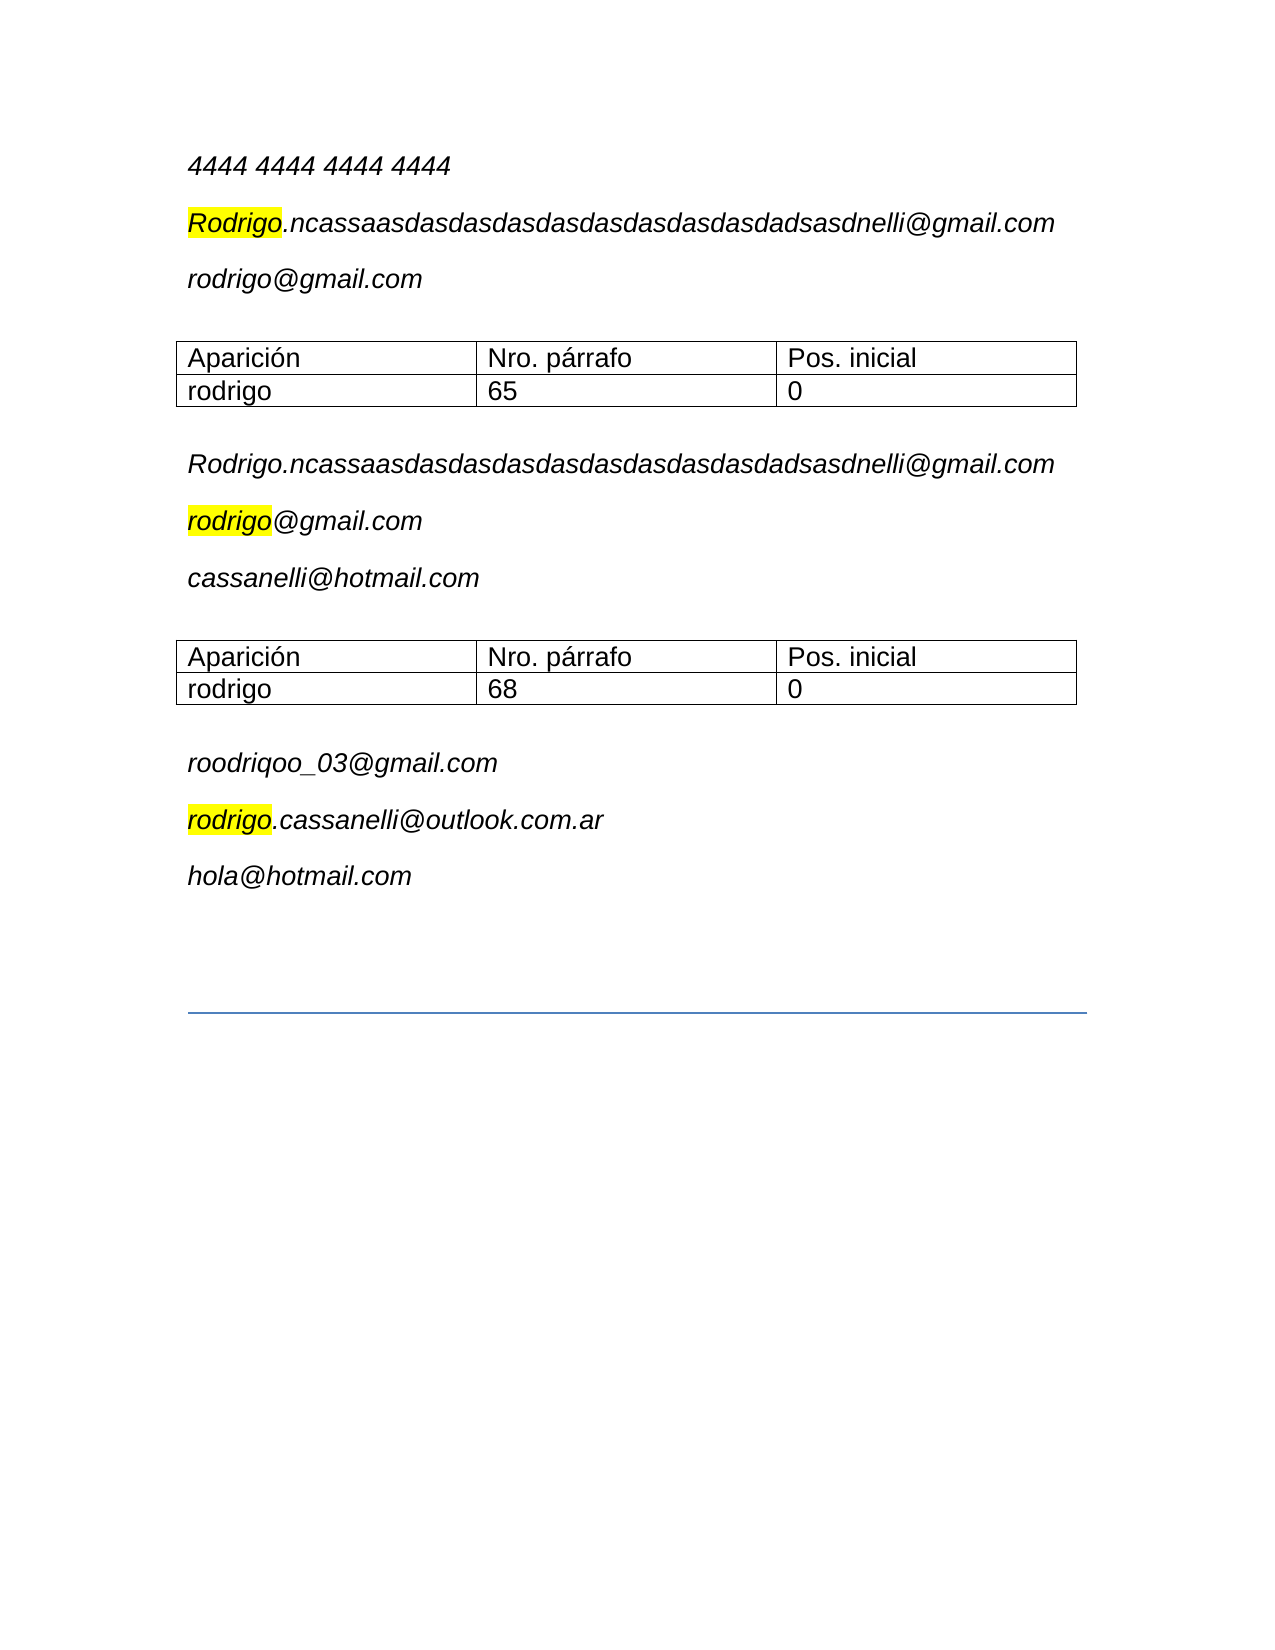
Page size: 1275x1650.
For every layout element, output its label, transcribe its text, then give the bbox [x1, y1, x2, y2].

text hola@hotmail.com [187, 860, 1087, 892]
text rodrigo.cassanelli@outlook.com.ar [272, 804, 1087, 835]
table_cell 0 [777, 375, 1076, 406]
table_header Pos. inicial [777, 641, 1076, 672]
text roodriqoo_03@gmail.com [187, 747, 1087, 778]
table_cell rodrigo [177, 375, 476, 406]
table_cell 68 [477, 673, 776, 704]
table_header Aparición [177, 641, 476, 672]
table_header Nro. párrafo [477, 641, 776, 672]
text rodrigo@gmail.com [187, 263, 1087, 295]
table_header Nro. párrafo [477, 342, 776, 373]
text Rodrigo.ncassaasdasdasdasdasdasdasdasdasdadsasdnelli@gmail.com [187, 448, 1087, 480]
table_cell 0 [777, 673, 1076, 704]
text 4444 4444 4444 4444 [187, 150, 1087, 181]
table_cell rodrigo [177, 673, 476, 704]
table_cell 65 [477, 375, 776, 406]
table_header Aparición [177, 342, 476, 373]
table_header Pos. inicial [777, 342, 1076, 373]
text cassanelli@hotmail.com [187, 562, 1087, 593]
text Rodrigo.ncassaasdasdasdasdasdasdasdasdasdadsasdnelli@gmail.com [282, 207, 1087, 238]
text rodrigo@gmail.com [272, 505, 1087, 536]
